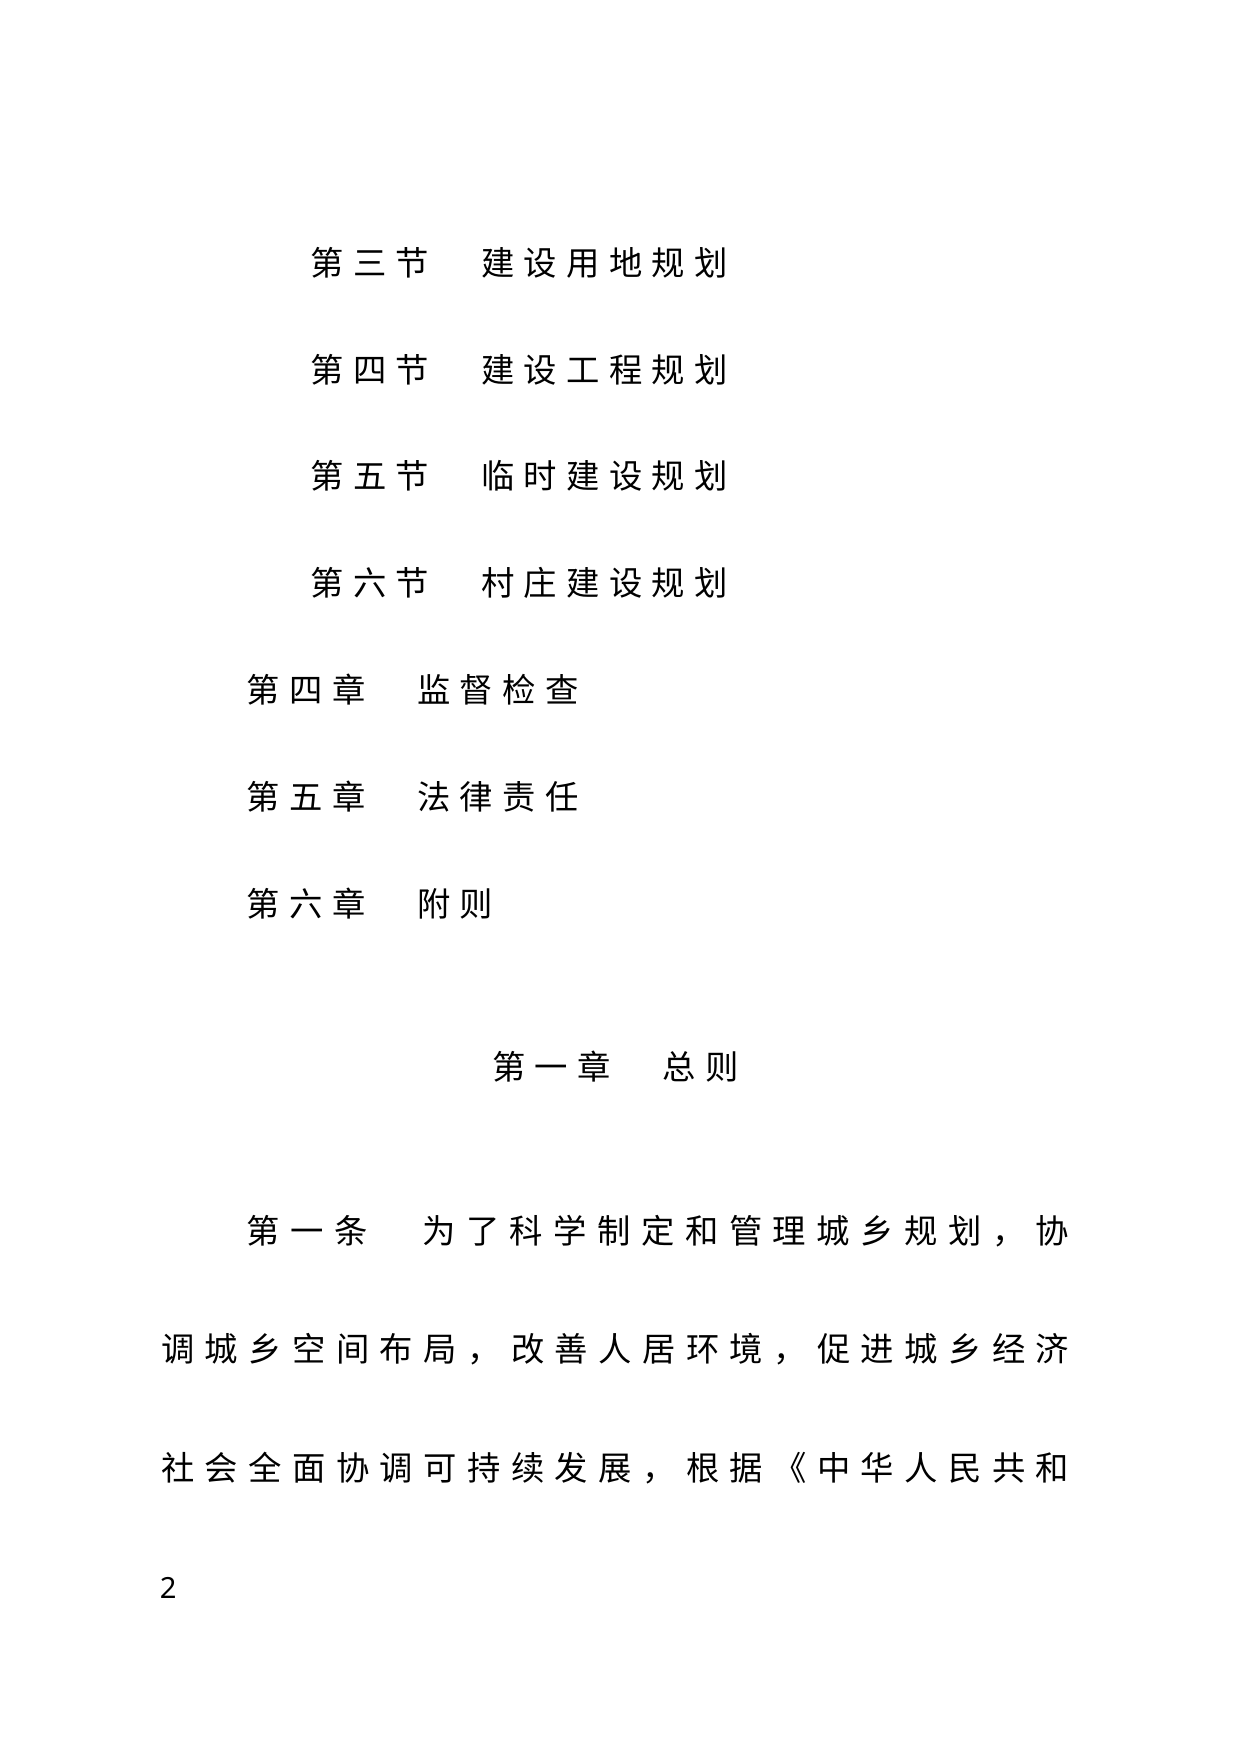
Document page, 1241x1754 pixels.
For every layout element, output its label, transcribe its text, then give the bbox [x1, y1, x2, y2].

text 第四章 监督检查 [161, 641, 1079, 735]
text 第六章 附则 [161, 854, 1079, 949]
text 第五章 法律责任 [161, 747, 1079, 842]
text 第六节 村庄建设规划 [161, 534, 1079, 628]
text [161, 1182, 1079, 1513]
text 第一章 总则 [161, 1018, 1079, 1113]
text 第四节 建设工程规划 [161, 320, 1079, 415]
text 第五节 临时建设规划 [161, 427, 1079, 522]
text 第三节 建设用地规划 [161, 213, 1079, 308]
